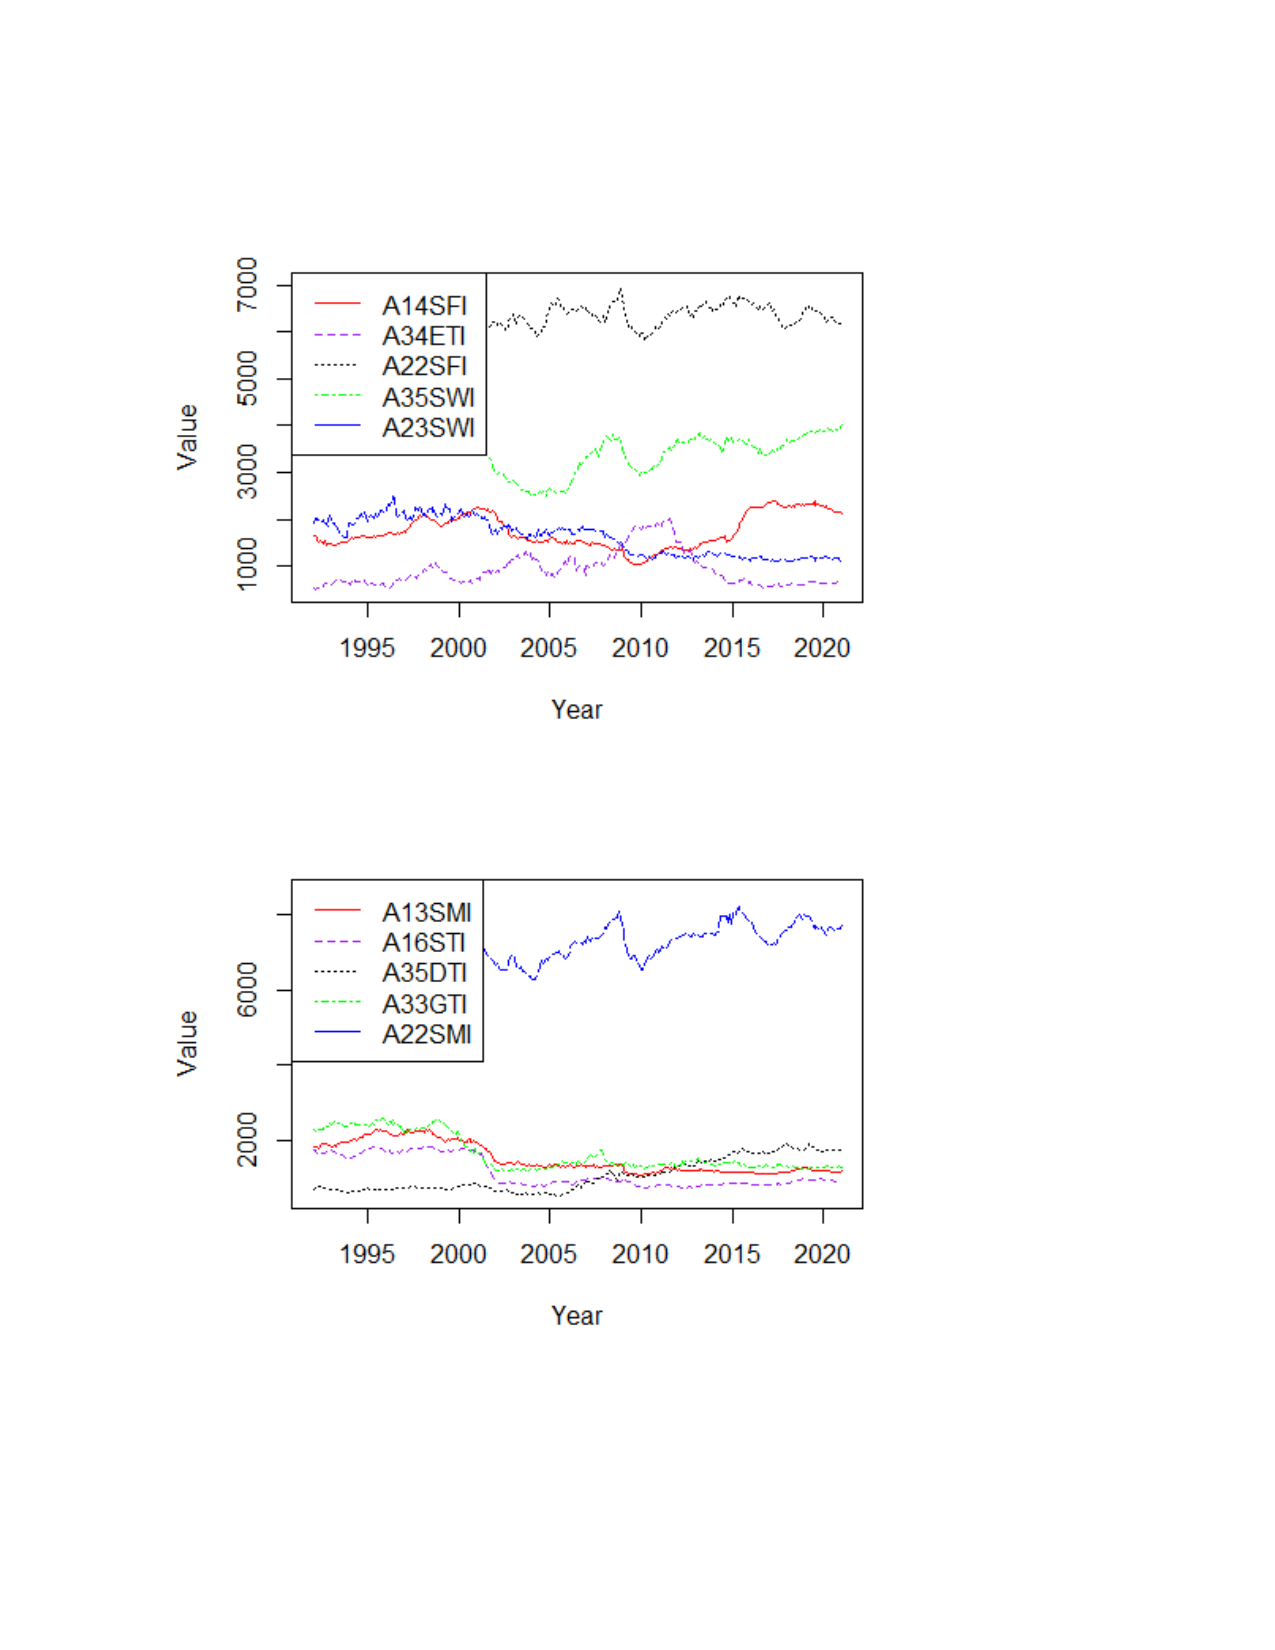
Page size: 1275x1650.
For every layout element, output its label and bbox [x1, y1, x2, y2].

picture [168, 150, 927, 1363]
